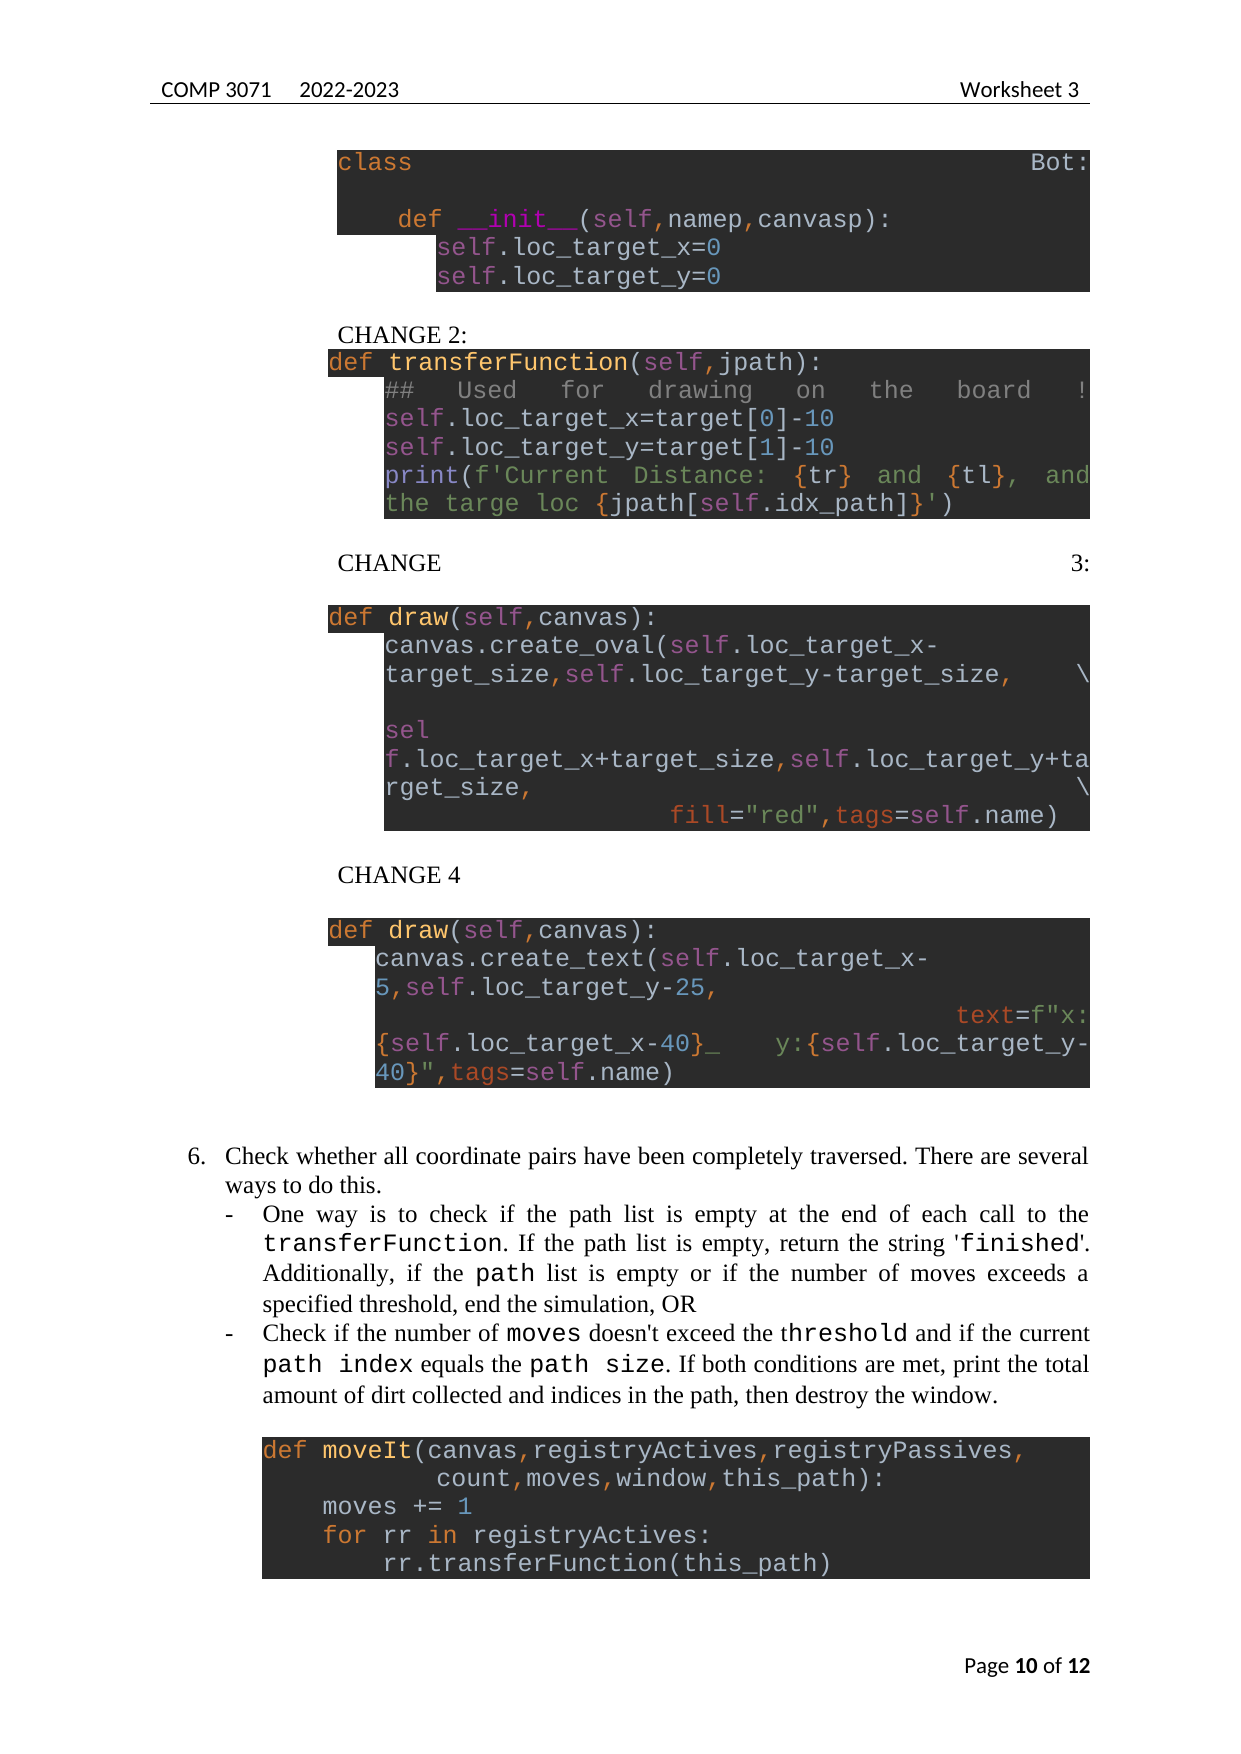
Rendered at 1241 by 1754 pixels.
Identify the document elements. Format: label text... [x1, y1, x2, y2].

list CHANGE 4 [337, 860, 1090, 889]
list One way is to check if the path list is empty at the end of each call to the transferFunction. If the path list is empty, return the string 'finished'. Additionally, if the path list is empty or if the number of moves exceeds a specified threshold, end the simulation, OR [225, 1199, 1090, 1318]
text class Bot: def __init__(self,namep,canvasp): [337, 150, 1090, 235]
list Check if the number of moves doesn't exceed the threshold and if the current path index equals the path size. If both conditions are met, print the total amount of dirt collected and indices in the path, then destroy the window. [225, 1318, 1090, 1408]
text def moveIt(canvas,registryActives,registryPassives, [262, 1437, 1090, 1466]
text def draw(self,canvas): [328, 918, 1090, 946]
text ## Used for drawing on the board ! self.loc_target_x=target[0]-10 self.loc_target_y=target[1]-10 print(f'Current Distance: {tr} and {tl}, and the targe loc {jpath[self.idx_path]}') [384, 377, 1090, 519]
text def draw(self,canvas): [328, 605, 1090, 633]
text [262, 1466, 1090, 1579]
list CHANGE 3: [337, 548, 1090, 605]
text canvas.create_oval(self.loc_target_x-target_size,self.loc_target_y-target_size, \ self.loc_target_x+target_size,self.loc_target_y+target_size, \ fill="red",tags=self.name) [384, 633, 1090, 831]
list CHANGE 2: [337, 320, 1090, 349]
text self.loc_target_x=0 self.loc_target_y=0 [436, 235, 1090, 292]
text canvas.create_text(self.loc_target_x-5,self.loc_target_y-25, text=f"x: {self.loc_target_x-40}_ y:{self.loc_target_y-40}",tags=self.name) [375, 946, 1090, 1088]
text def transferFunction(self,jpath): [328, 349, 1090, 377]
list Check whether all coordinate pairs have been completely traversed. There are several ways to do this. [187, 1141, 1090, 1199]
